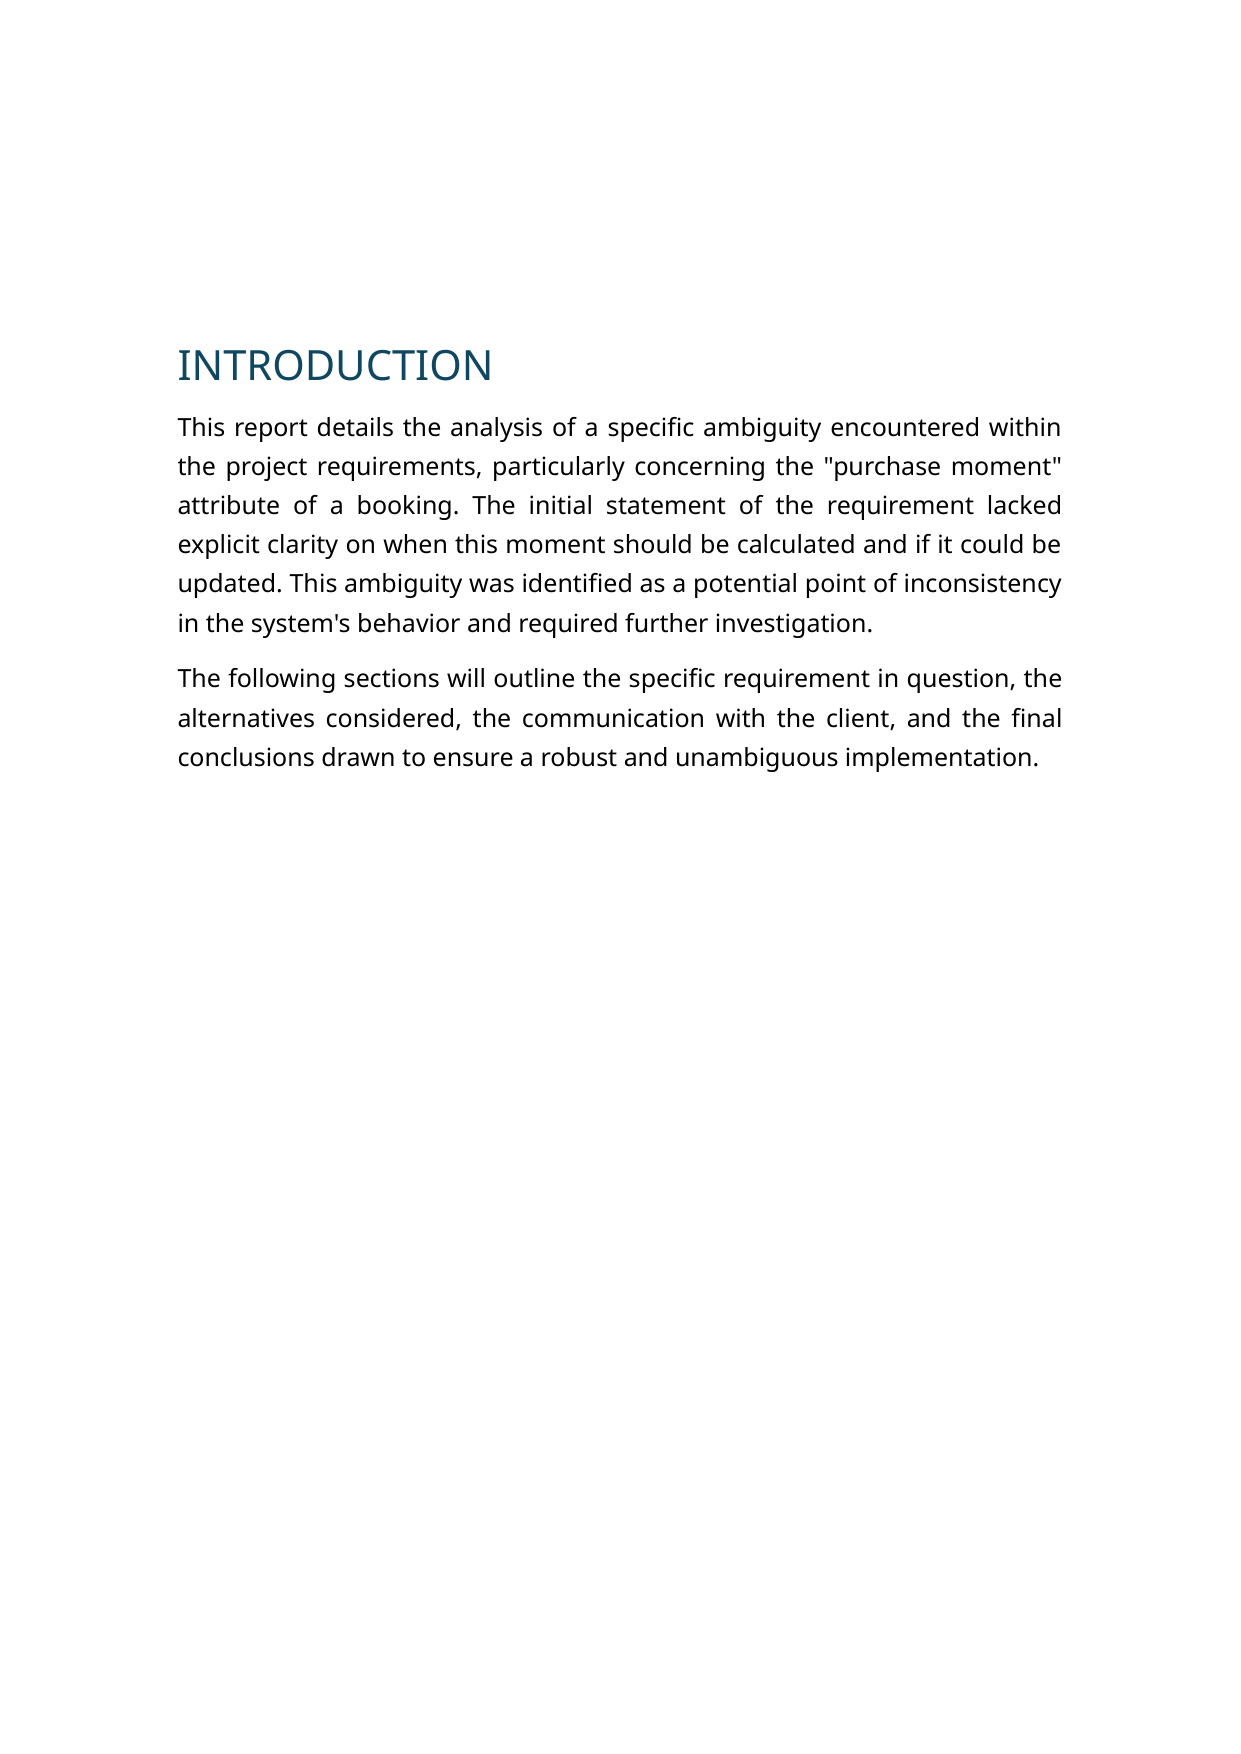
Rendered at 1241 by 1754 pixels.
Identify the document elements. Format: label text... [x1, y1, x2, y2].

text The following sections will outline the specific requirement in question, the alternatives considered, the communication with the client, and the final conclusions drawn to ensure a robust and unambiguous implementation. [177, 661, 1063, 773]
text This report details the analysis of a specific ambiguity encountered within the project requirements, particularly concerning the "purchase moment" attribute of a booking. The initial statement of the requirement lacked explicit clarity on when this moment should be calculated and if it could be updated. This ambiguity was identified as a potential point of inconsistency in the system's behavior and required further investigation. [177, 409, 1063, 639]
subtitle INTRODUCTION [177, 336, 1063, 393]
